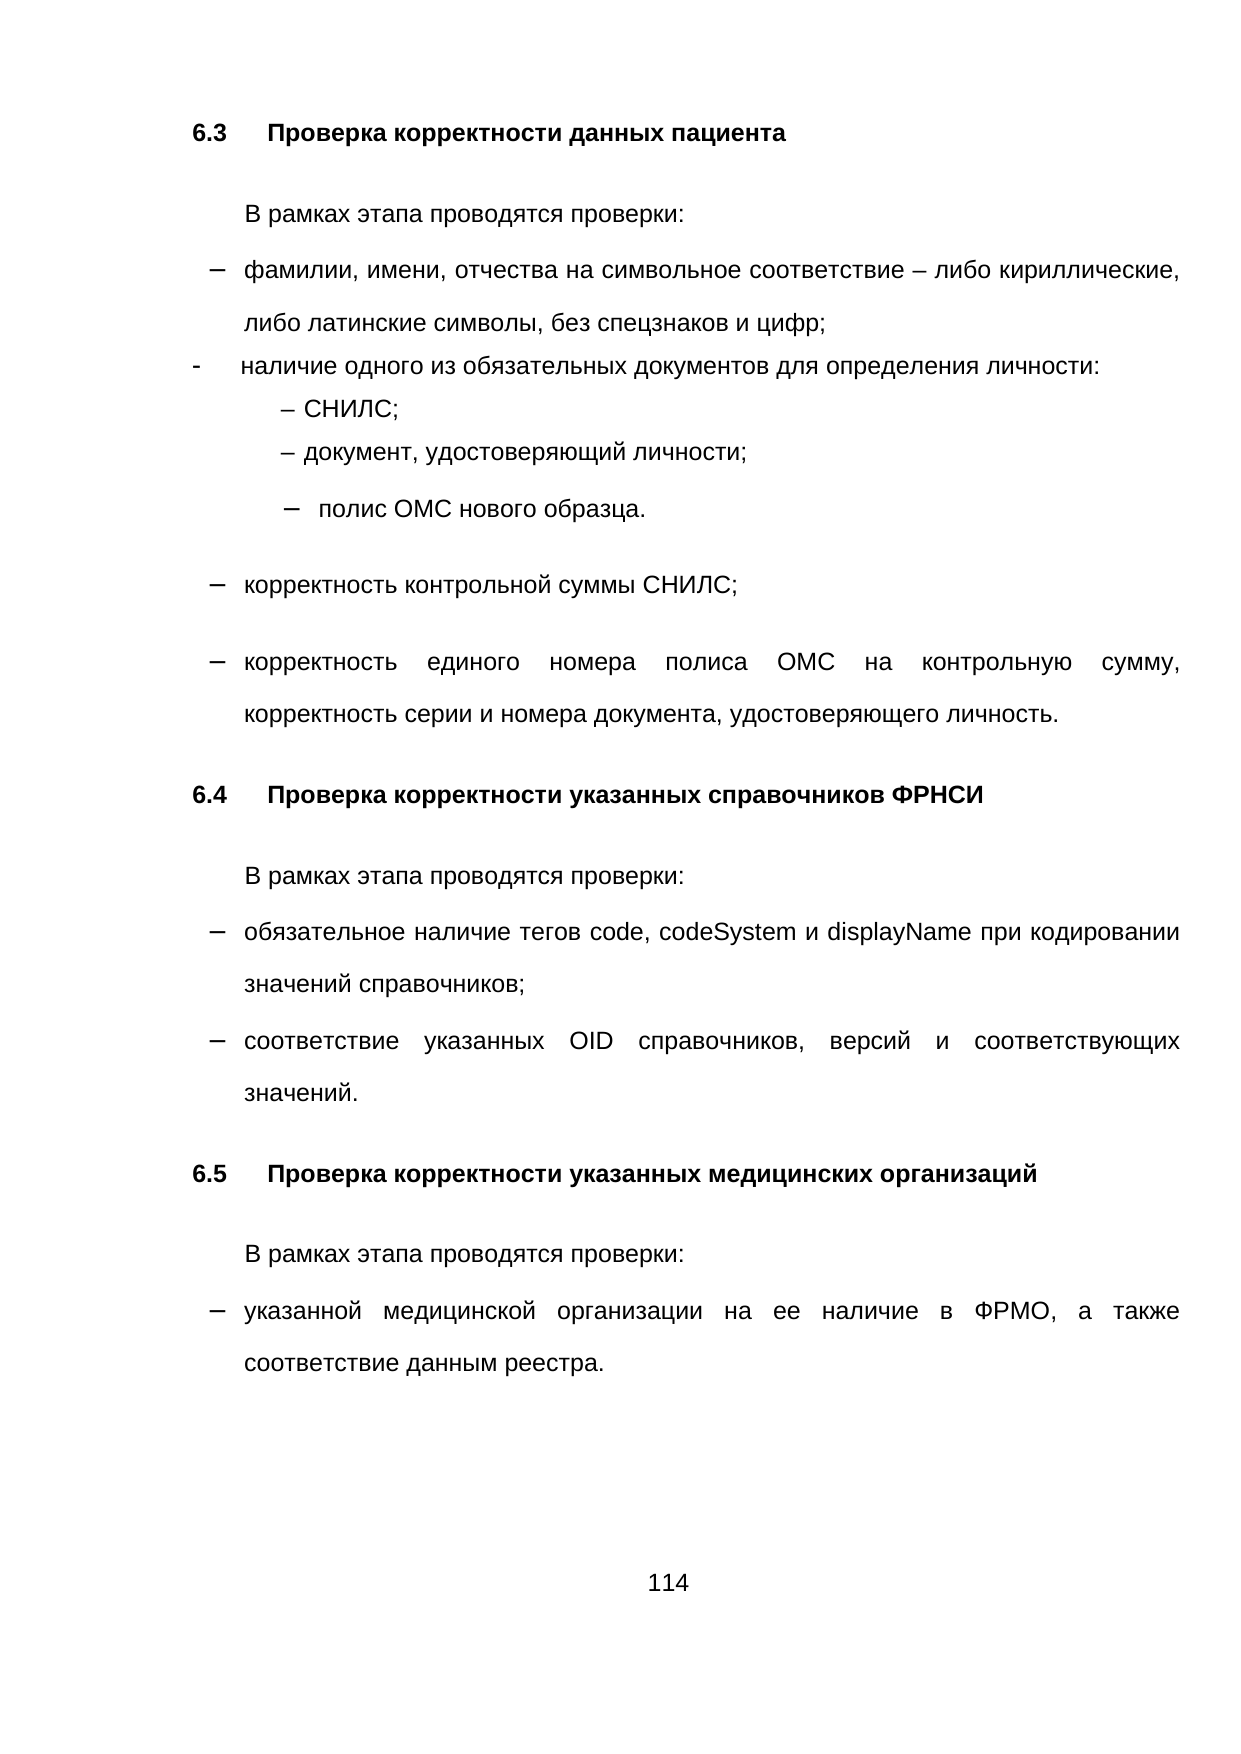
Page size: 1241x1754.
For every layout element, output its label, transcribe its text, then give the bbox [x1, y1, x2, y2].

subtitle Проверка корректности данных пациента [192, 118, 1181, 147]
list корректность единого номера полиса ОМС на контрольную сумму, корректность серии и номера документа, удостоверяющего личность. [207, 634, 1181, 728]
text В рамках этапа проводятся проверки: [156, 199, 1181, 227]
list наличие одного из обязательных документов для определения личности: [192, 351, 1181, 379]
subtitle Проверка корректности указанных справочников ФРНСИ [192, 780, 1181, 809]
list обязательное наличие тегов code, codeSystem и displayName при кодировании значений справочников; [207, 904, 1181, 998]
list корректность контрольной суммы СНИЛС; [207, 557, 1181, 608]
list документ, удостоверяющий личности; [281, 437, 1181, 466]
list указанной медицинской организации на ее наличие в ФРМО, а также соответствие данным реестра. [207, 1283, 1181, 1377]
list полис ОМС нового образца. [281, 480, 1181, 531]
text В рамках этапа проводятся проверки: [156, 861, 1181, 889]
list соответствие указанных OID справочников, версий и соответствующих значений. [207, 1013, 1181, 1107]
subtitle Проверка корректности указанных медицинских организаций [192, 1159, 1181, 1188]
list фамилии, имени, отчества на символьное соответствие – либо кириллические, либо латинские символы, без спецзнаков и цифр; [207, 242, 1181, 336]
list СНИЛС; [281, 394, 1181, 423]
text В рамках этапа проводятся проверки: [156, 1239, 1181, 1268]
